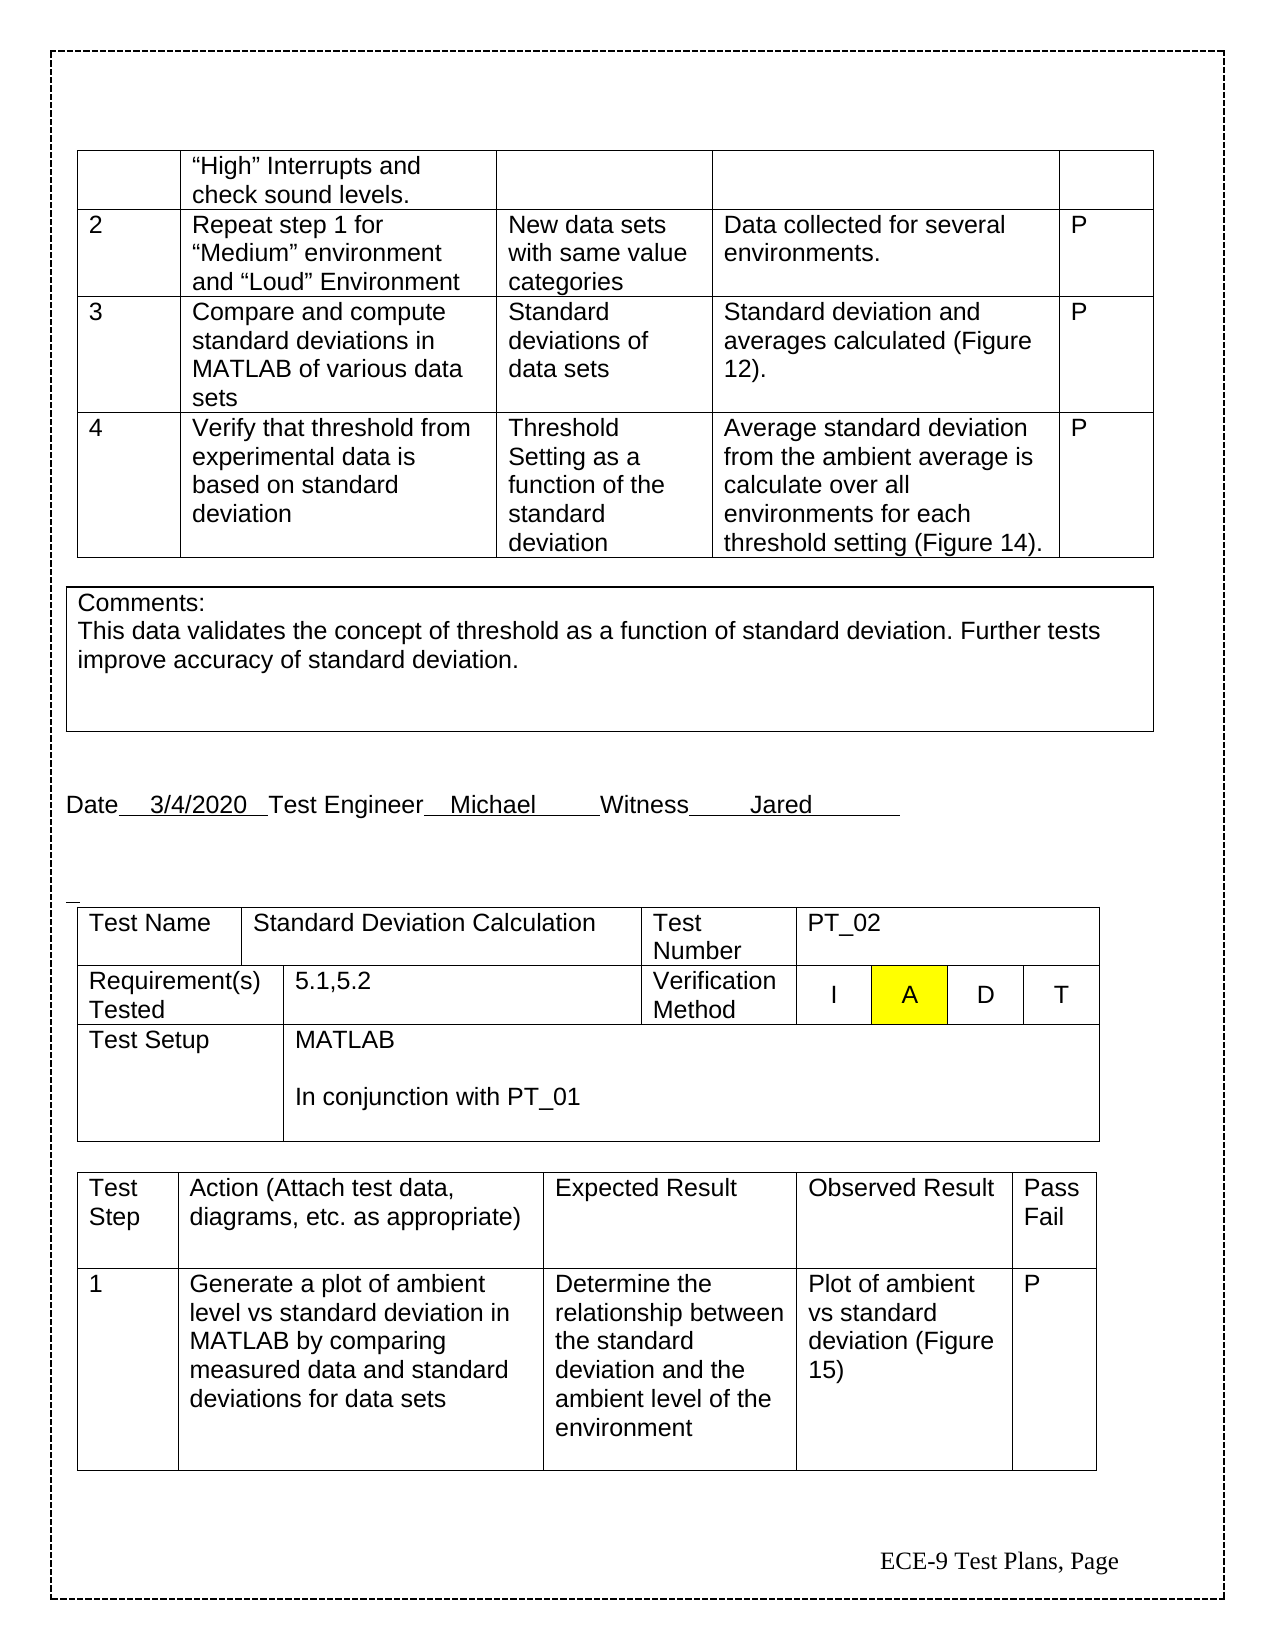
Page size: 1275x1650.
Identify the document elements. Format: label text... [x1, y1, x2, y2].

table_cell 4 [78, 413, 180, 557]
table_cell P [1060, 297, 1153, 412]
table_cell 3 [78, 297, 180, 412]
table_header Test Step [78, 1173, 178, 1268]
table_cell Standard deviation and averages calculated (Figure 12). [713, 297, 1059, 412]
table_cell Test Setup [78, 1025, 283, 1141]
table_header Action (Attach test data, diagrams, etc. as appropriate) [179, 1173, 543, 1268]
table_cell P [1060, 413, 1153, 557]
table_header Standard Deviation Calculation [242, 908, 641, 965]
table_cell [497, 151, 712, 208]
table_cell T [1024, 966, 1099, 1024]
table_header Pass Fail [1013, 1173, 1096, 1268]
table_cell Data collected for several environments. [713, 210, 1059, 296]
table_header Expected Result [544, 1173, 796, 1268]
table_cell Compare and compute standard deviations in MATLAB of various data sets [181, 297, 496, 412]
table_header Test Name [78, 908, 241, 965]
table_cell I [797, 966, 871, 1024]
table_cell Verify that threshold from experimental data is based on standard deviation [181, 413, 496, 557]
table_header PT_02 [797, 908, 1099, 965]
table_cell Threshold Setting as a function of the standard deviation [497, 413, 712, 557]
table_cell P [1060, 151, 1153, 208]
table_cell A [872, 966, 947, 1024]
table_cell New data sets with same value categories [497, 210, 712, 296]
table_cell Average standard deviation from the ambient average is calculate over all environments for each threshold setting (Figure 14). [713, 413, 1059, 557]
table_cell Standard deviations of data sets [497, 297, 712, 412]
table_cell Generate a plot of ambient level vs standard deviation in MATLAB by comparing measured data and standard deviations for data sets [179, 1269, 543, 1470]
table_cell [181, 151, 496, 208]
table_cell Plot of ambient vs standard deviation (Figure 15) [797, 1269, 1012, 1470]
text Date 3/4/2020 Test Engineer Michael Witness Jared [66, 790, 1125, 818]
table_cell Requirement(s) Tested [78, 966, 283, 1024]
table_cell Determine the relationship between the standard deviation and the ambient level of the environment [544, 1269, 796, 1470]
table_cell P [1060, 210, 1153, 296]
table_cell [713, 151, 1059, 208]
table_cell Repeat step 1 for “Medium” environment and “Loud” Environment [181, 210, 496, 296]
table_cell MATLAB In conjunction with PT_01 [284, 1025, 1099, 1141]
table_cell 1 [78, 151, 180, 208]
table_header Comments: This data validates the concept of threshold as a function of standard deviation. Further tests improve accuracy of standard deviation. [67, 588, 1153, 731]
table_cell D [948, 966, 1023, 1024]
table_cell 5.1,5.2 [284, 966, 641, 1024]
table_cell 1 [78, 1269, 178, 1470]
table_cell Verification Method [642, 966, 796, 1024]
table_cell 2 [78, 210, 180, 296]
table_header Test Number [642, 908, 796, 965]
table_header Observed Result [797, 1173, 1012, 1268]
table_cell P [1013, 1269, 1096, 1470]
